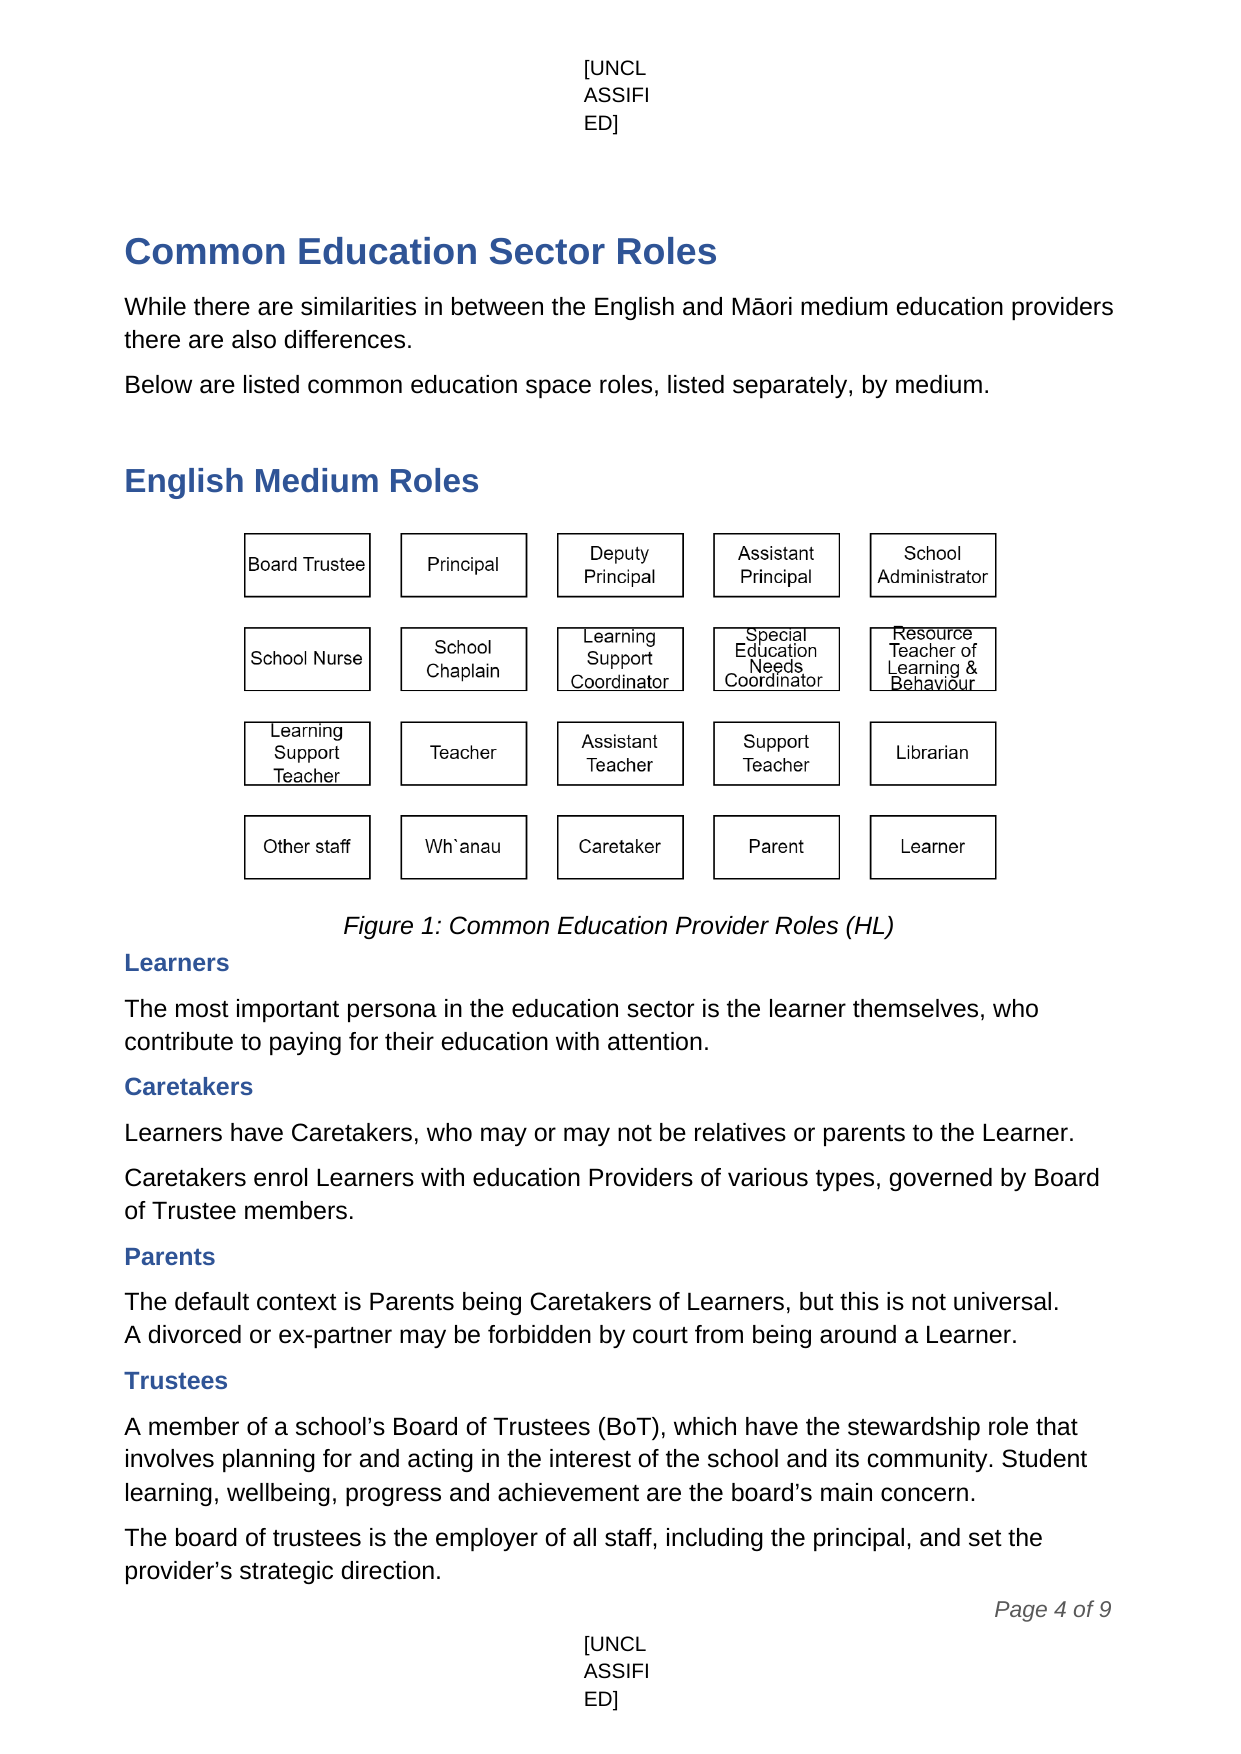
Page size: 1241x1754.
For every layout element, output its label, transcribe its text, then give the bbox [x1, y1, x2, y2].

text A member of a school’s Board of Trustees (BoT), which have the stewardship role that involves planning for and acting in the interest of the school and its community. Student learning, wellbeing, progress and achievement are the board’s main concern. [124, 1411, 1116, 1506]
text The most important persona in the education sector is the learner themselves, who contribute to paying for their education with attention. [124, 994, 1116, 1056]
subtitle Trustees [124, 1366, 1116, 1395]
subtitle English Medium Roles [124, 461, 1116, 499]
text Learners have Caretakers, who may or may not be relatives or parents to the Learner. [124, 1118, 1116, 1147]
subtitle Common Education Sector Roles [124, 229, 1116, 273]
text Below are listed common education space roles, listed separately, by medium. [124, 370, 1116, 432]
subtitle Caretakers [124, 1072, 1116, 1101]
text The default context is Parents being Caretakers of Learners, but this is not universal. A divorced or ex-partner may be forbidden by court from being around a Learner. [124, 1287, 1116, 1349]
text While there are similarities in between the English and Māori medium education providers there are also differences. [124, 292, 1116, 353]
text The board of trustees is the employer of all staff, including the principal, and set the provider’s strategic direction. [124, 1523, 1116, 1585]
picture [228, 517, 1012, 895]
text Caretakers enrol Learners with education Providers of various types, governed by Board of Trustee members. [124, 1163, 1116, 1225]
subtitle Parents [124, 1242, 1116, 1271]
subtitle Learners [124, 948, 1116, 977]
